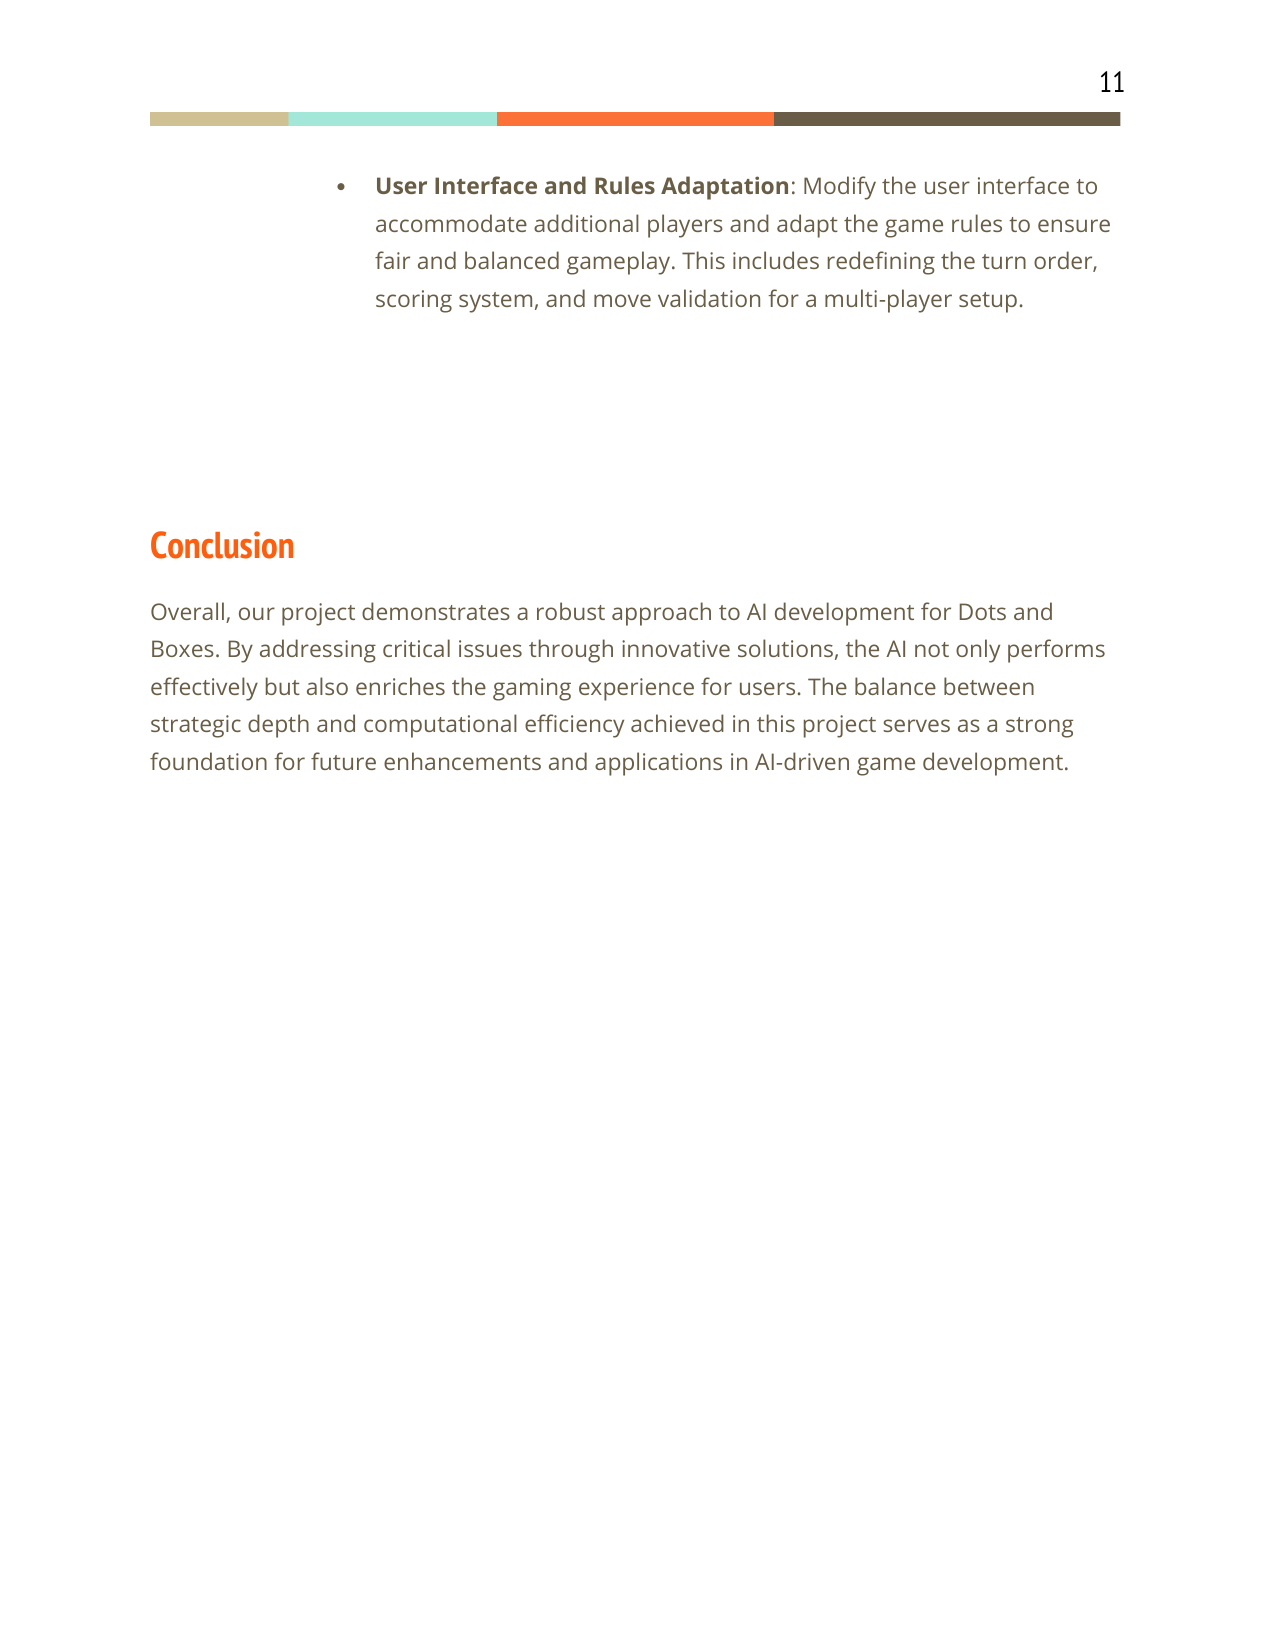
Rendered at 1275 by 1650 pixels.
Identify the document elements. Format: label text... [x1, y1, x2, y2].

list User Interface and Rules Adaptation: Modify the user interface to accommodate additional players and adapt the game rules to ensure fair and balanced gameplay. This includes redefining the turn order, scoring system, and move validation for a multi-player setup. [337, 170, 1125, 314]
picture [150, 112, 1121, 126]
subtitle Conclusion [150, 520, 1125, 568]
text Overall, our project demonstrates a robust approach to AI development for Dots and Boxes. By addressing critical issues through innovative solutions, the AI not only performs effectively but also enriches the gaming experience for users. The balance between strategic depth and computational efficiency achieved in this project serves as a strong foundation for future enhancements and applications in AI-driven game development. [150, 596, 1125, 777]
